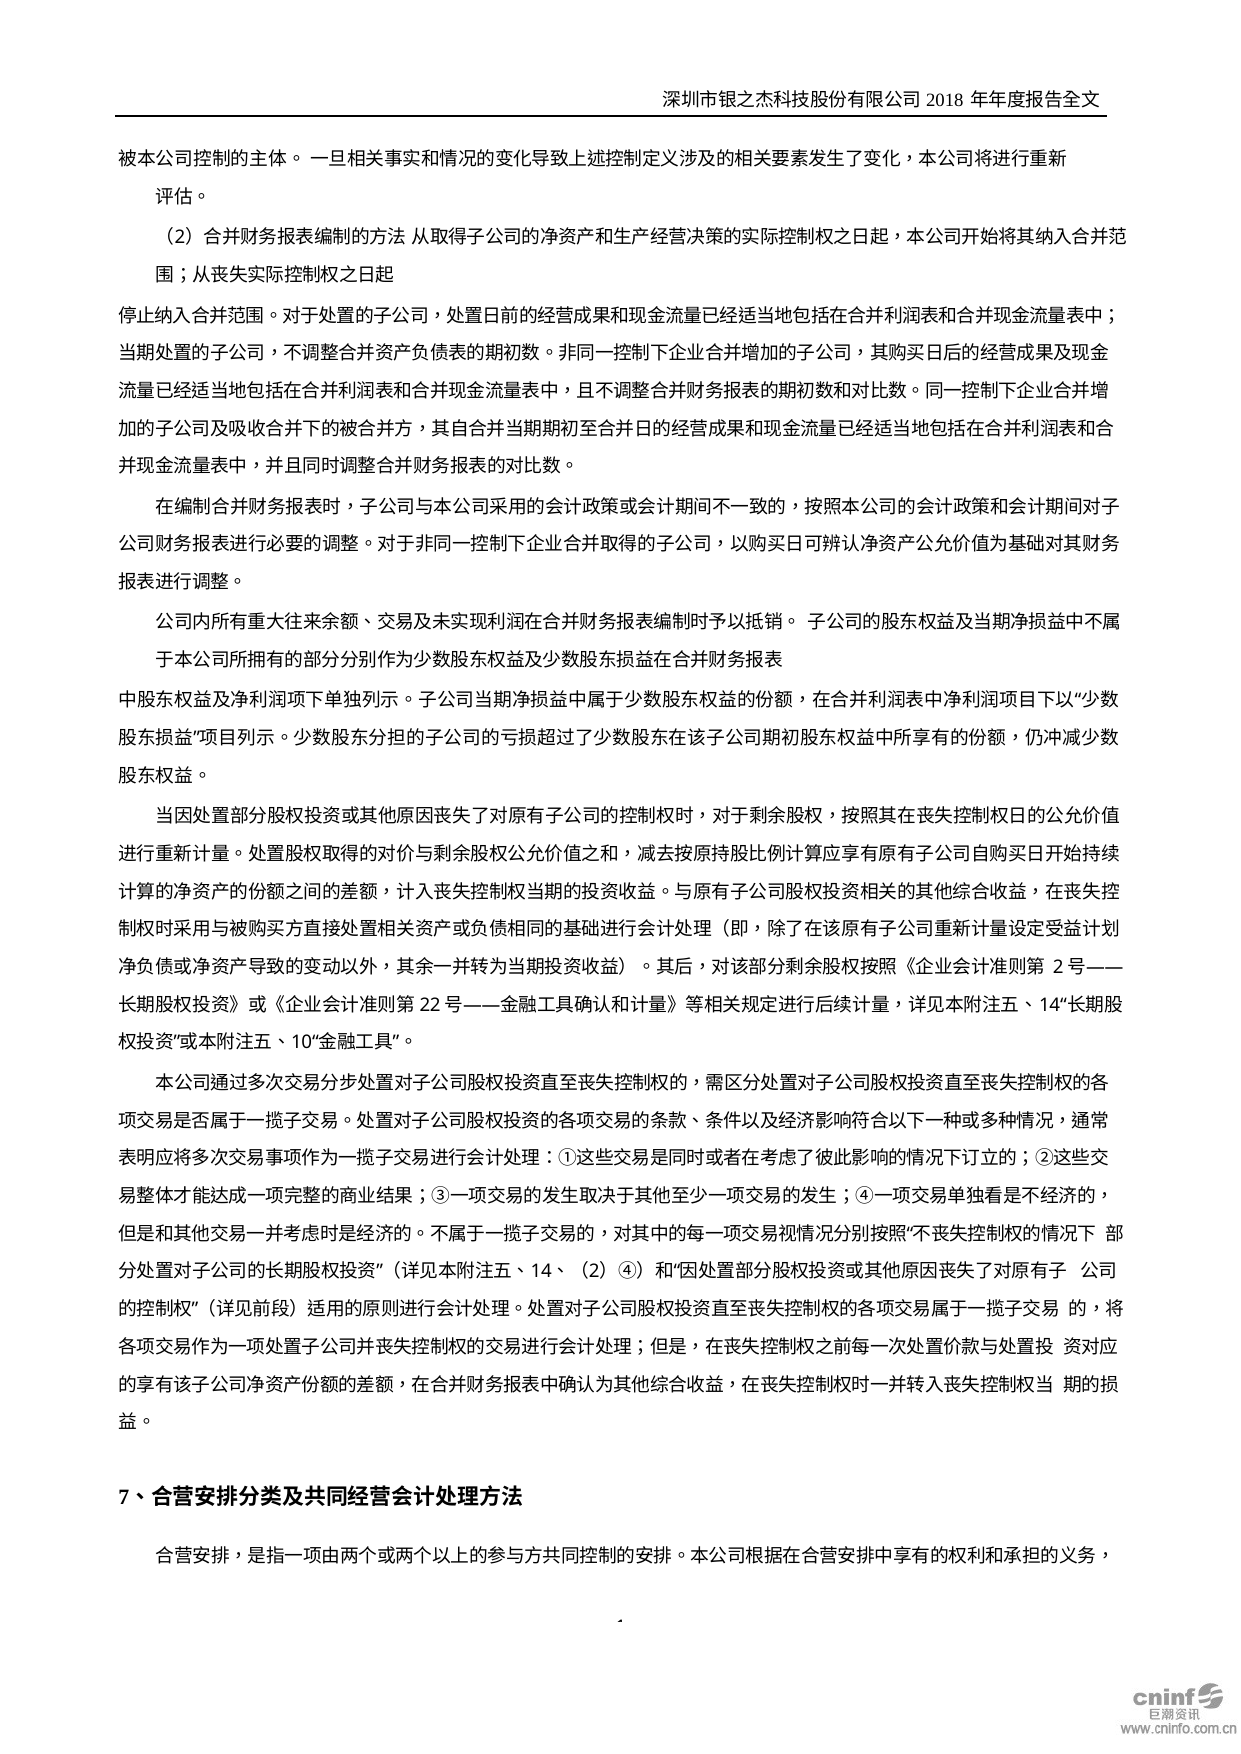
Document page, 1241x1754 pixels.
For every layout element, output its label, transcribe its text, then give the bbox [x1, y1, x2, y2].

text 在编制合并财务报表时，子公司与本公司采用的会计政策或会计期间不一致的，按照本公司的会计政策和会计期间对子 公司财务报表进行必要的调整。对于非同一控制下企业合并取得的子公司，以购买日可辨认净资产公允价值为基础对其财务 报表进行调整。 [118, 493, 1123, 594]
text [118, 1542, 1130, 1568]
subtitle 7、合营安排分类及共同经营会计处理方法 [118, 1481, 1130, 1511]
text 公司内所有重大往来余额、交易及未实现利润在合并财务报表编制时予以抵销。 子公司的股东权益及当期净损益中不属于本公司所拥有的部分分别作为少数股东权益及少数股东损益在合并财务报表 [156, 608, 1130, 672]
text 中股东权益及净利润项下单独列示。子公司当期净损益中属于少数股东权益的份额，在合并利润表中净利润项目下以“少数 股东损益”项目列示。少数股东分担的子公司的亏损超过了少数股东在该子公司期初股东权益中所享有的份额，仍冲减少数 股东权益。 [118, 687, 1123, 788]
text （2）合并财务报表编制的方法 从取得子公司的净资产和生产经营决策的实际控制权之日起，本公司开始将其纳入合并范围；从丧失实际控制权之日起 [156, 224, 1130, 287]
text 停止纳入合并范围。对于处置的子公司，处置日前的经营成果和现金流量已经适当地包括在合并利润表和合并现金流量表中； 当期处置的子公司，不调整合并资产负债表的期初数。非同一控制下企业合并增加的子公司，其购买日后的经营成果及现金 流量已经适当地包括在合并利润表和合并现金流量表中，且不调整合并财务报表的期初数和对比数。同一控制下企业合并增 加的子公司及吸收合并下的被合并方，其自合并当期期初至合并日的经营成果和现金流量已经适当地包括在合并利润表和合 并现金流量表中，并且同时调整合并财务报表的对比数。 [118, 302, 1136, 478]
text 本公司通过多次交易分步处置对子公司股权投资直至丧失控制权的，需区分处置对子公司股权投资直至丧失控制权的各 项交易是否属于一揽子交易。处置对子公司股权投资的各项交易的条款、条件以及经济影响符合以下一种或多种情况，通常 表明应将多次交易事项作为一揽子交易进行会计处理：①这些交易是同时或者在考虑了彼此影响的情况下订立的；②这些交 易整体才能达成一项完整的商业结果；③一项交易的发生取决于其他至少一项交易的发生；④一项交易单独看是不经济的， 但是和其他交易一并考虑时是经济的。不属于一揽子交易的，对其中的每一项交易视情况分别按照“不丧失控制权的情况下 部分处置对子公司的长期股权投资”（详见本附注五、14、（2）④）和“因处置部分股权投资或其他原因丧失了对原有子 公司的控制权”（详见前段）适用的原则进行会计处理。处置对子公司股权投资直至丧失控制权的各项交易属于一揽子交易 的，将各项交易作为一项处置子公司并丧失控制权的交易进行会计处理；但是，在丧失控制权之前每一次处置价款与处置投 资对应的享有该子公司净资产份额的差额，在合并财务报表中确认为其他综合收益，在丧失控制权时一并转入丧失控制权当 期的损益。 [118, 1069, 1130, 1434]
text 被本公司控制的主体。 一旦相关事实和情况的变化导致上述控制定义涉及的相关要素发生了变化，本公司将进行重新评估。 [118, 146, 1069, 209]
picture [1115, 1680, 1240, 1737]
text 当因处置部分股权投资或其他原因丧失了对原有子公司的控制权时，对于剩余股权，按照其在丧失控制权日的公允价值 进行重新计量。处置股权取得的对价与剩余股权公允价值之和，减去按原持股比例计算应享有原有子公司自购买日开始持续 计算的净资产的份额之间的差额，计入丧失控制权当期的投资收益。与原有子公司股权投资相关的其他综合收益，在丧失控 制权时采用与被购买方直接处置相关资产或负债相同的基础进行会计处理（即，除了在该原有子公司重新计量设定受益计划 净负债或净资产导致的变动以外，其余一并转为当期投资收益）。其后，对该部分剩余股权按照《企业会计准则第2号—— 长期股权投资》或《企业会计准则第22号——金融工具确认和计量》等相关规定进行后续计量，详见本附注五、14“长期股 权投资”或本附注五、10“金融工具”。 [118, 802, 1123, 1054]
